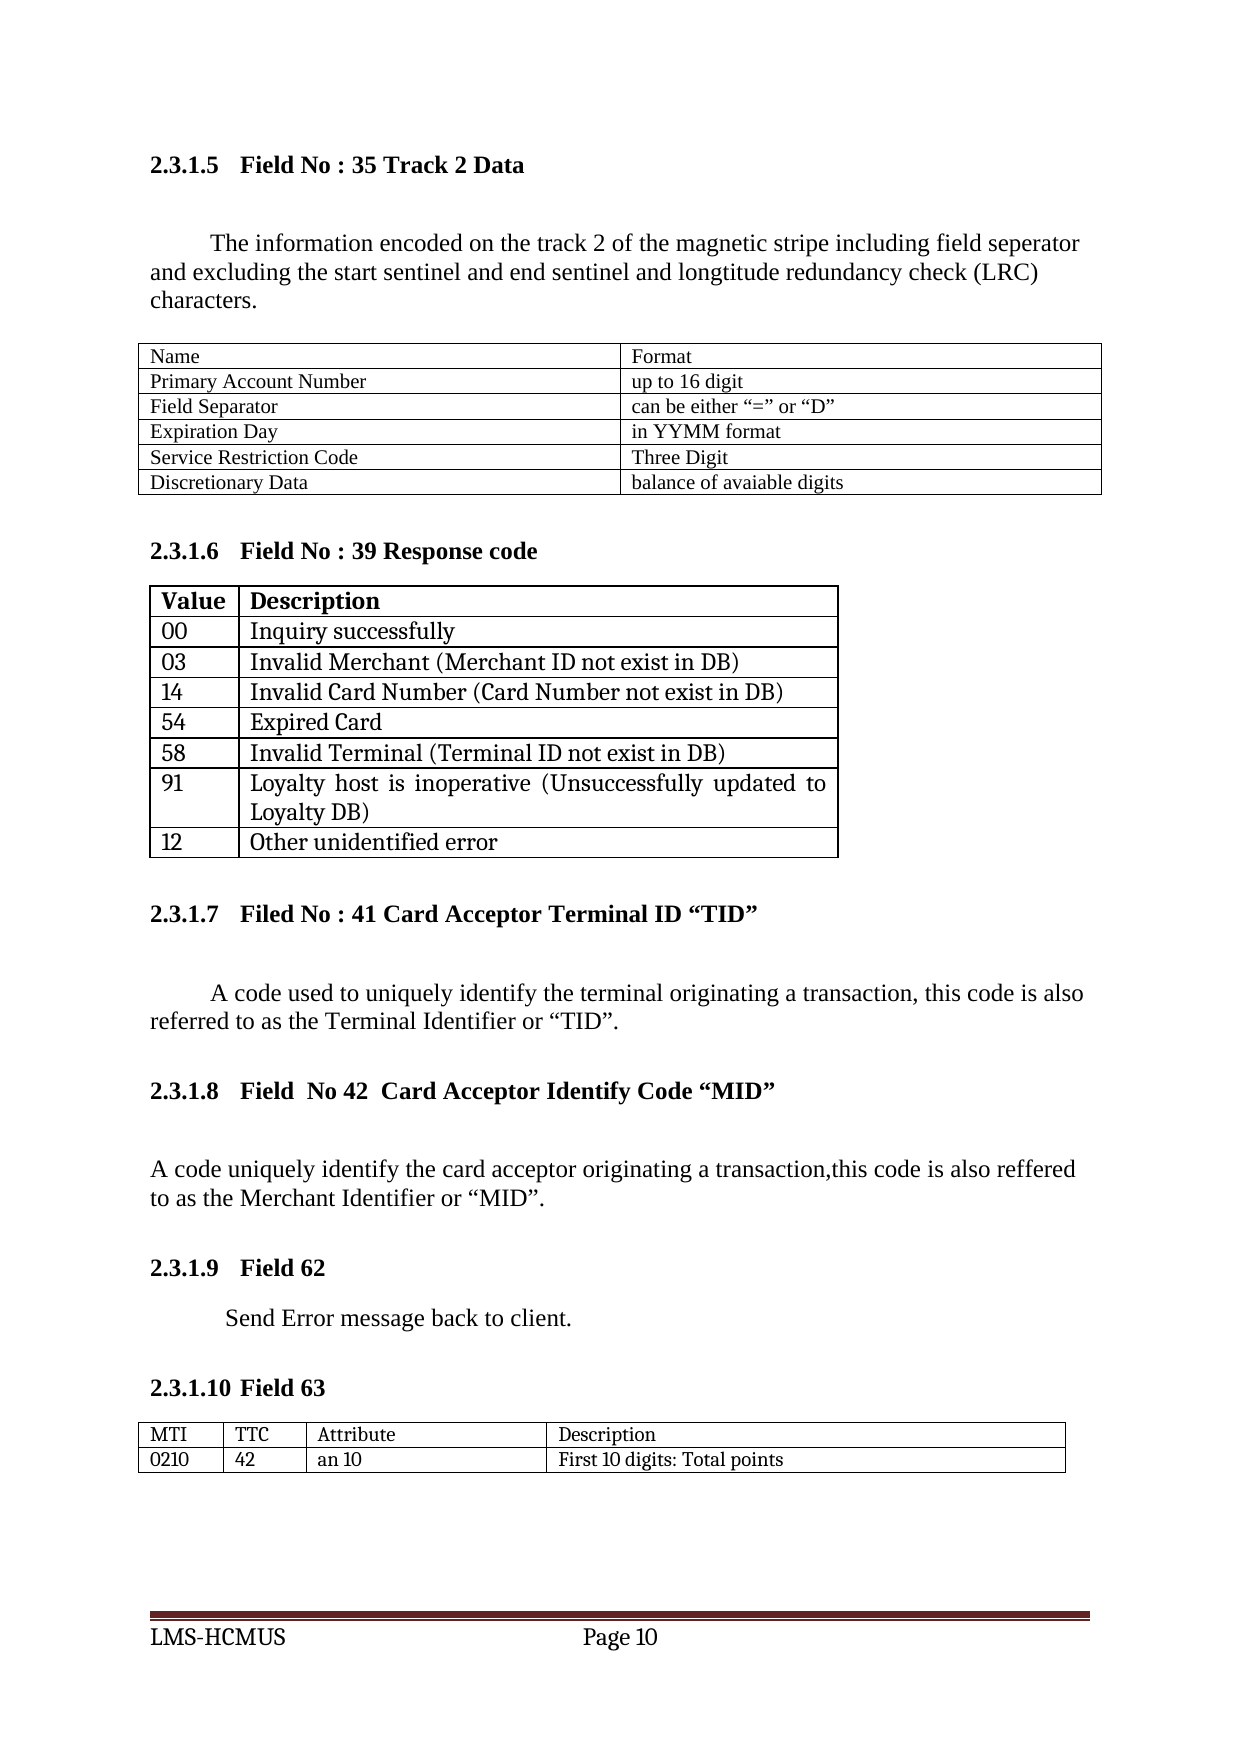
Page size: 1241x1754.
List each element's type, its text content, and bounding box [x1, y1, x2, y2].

table_header Value [151, 587, 238, 616]
subtitle Field No : 39 Response code [150, 536, 1090, 565]
table_cell 58 [151, 739, 238, 767]
table_cell Expired Card [240, 708, 837, 737]
table_header Attribute [307, 1423, 546, 1447]
table_cell Inquiry successfully [240, 617, 837, 646]
subtitle Field 63 [150, 1373, 1090, 1401]
table_cell 54 [151, 708, 238, 737]
table_header MTI [139, 1423, 223, 1447]
table_cell 42 [224, 1448, 306, 1472]
table_cell Service Restriction Code [139, 445, 620, 469]
text Send Error message back to client. [150, 1303, 1090, 1331]
table_cell 03 [151, 648, 238, 676]
table_cell Invalid Merchant (Merchant ID not exist in DB) [240, 648, 837, 676]
table_header Name [139, 344, 620, 368]
text A code used to uniquely identify the terminal originating a transaction, this code is also referred to as the Terminal Identifier or “TID”. [150, 978, 1090, 1035]
table_cell Primary Account Number [139, 369, 620, 393]
table_cell Expiration Day [139, 420, 620, 443]
text A code uniquely identify the card acceptor originating a transaction,this code is also reffered to as the Merchant Identifier or “MID”. [150, 1154, 1090, 1212]
table_cell Invalid Card Number (Card Number not exist in DB) [240, 678, 837, 707]
table_cell Loyalty host is inoperative (Unsuccessfully updated to Loyalty DB) [240, 769, 837, 826]
table_cell Other unidentified error [240, 828, 837, 857]
table_cell Three Digit [621, 445, 1101, 469]
table_header TTC [224, 1423, 306, 1447]
table_cell 91 [151, 769, 238, 826]
table_cell First 10 digits: Total points [547, 1448, 1065, 1472]
table_cell can be either “=” or “D” [621, 394, 1101, 418]
subtitle Field 62 [150, 1253, 1090, 1282]
table_cell in YYMM format [621, 420, 1101, 443]
text The information encoded on the track 2 of the magnetic stripe including field seperator and excluding the start sentinel and end sentinel and longtitude redundancy check (LRC) characters. [150, 228, 1090, 314]
table_header Format [621, 344, 1101, 368]
subtitle Field No 42 Card Acceptor Identify Code “MID” [150, 1076, 1090, 1105]
table_cell 00 [151, 617, 238, 646]
table_header Description [240, 587, 837, 616]
table_cell 14 [151, 678, 238, 707]
table_header Description [547, 1423, 1065, 1447]
subtitle Filed No : 41 Card Acceptor Terminal ID “TID” [150, 899, 1090, 928]
table_cell 0210 [139, 1448, 223, 1472]
subtitle Field No : 35 Track 2 Data [150, 150, 1090, 179]
table_cell Discretionary Data [139, 470, 620, 494]
table_cell an 10 [307, 1448, 546, 1472]
table_cell up to 16 digit [621, 369, 1101, 393]
table_cell balance of avaiable digits [621, 470, 1101, 494]
table_cell 12 [151, 828, 238, 857]
table_cell Field Separator [139, 394, 620, 418]
table_cell Invalid Terminal (Terminal ID not exist in DB) [240, 739, 837, 767]
